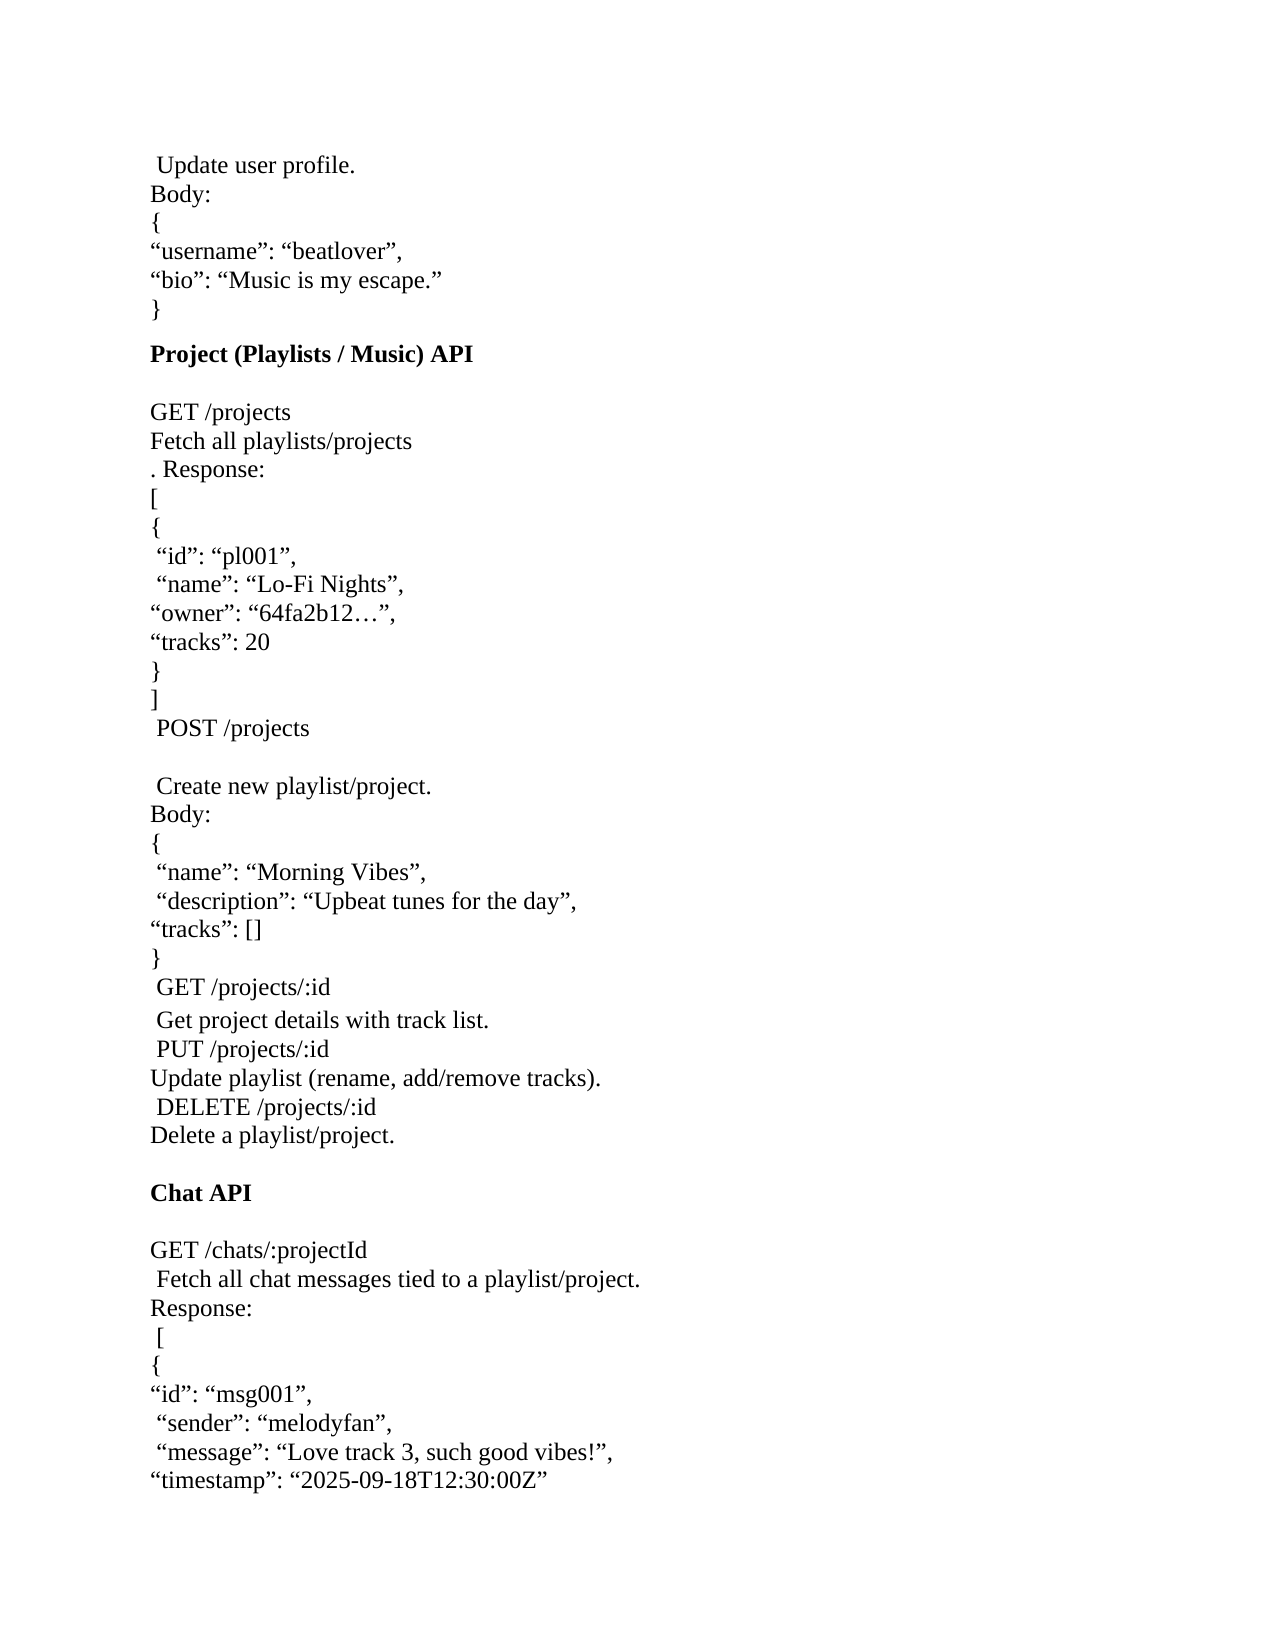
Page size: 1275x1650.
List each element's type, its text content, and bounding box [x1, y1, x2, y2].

text Project (Playlists / Music) API [150, 339, 1125, 368]
text Create new playlist/project. [150, 771, 1125, 799]
text “name”: “Morning Vibes”, [150, 857, 1125, 886]
text GET /projects [150, 397, 1125, 426]
text } [150, 656, 1125, 684]
text Fetch all chat messages tied to a playlist/project. [150, 1264, 1125, 1293]
text “username”: “beatlover”, [150, 236, 1125, 265]
text [ [150, 483, 1125, 512]
text “description”: “Upbeat tunes for the day”, [150, 886, 1125, 914]
text DELETE /projects/:id [150, 1092, 1125, 1121]
text Fetch all playlists/projects [150, 426, 1125, 454]
text “owner”: “64fa2b12…”, [150, 598, 1125, 627]
text GET /chats/:projectId [150, 1236, 1125, 1264]
text “tracks”: [] [150, 914, 1125, 943]
text ] [150, 684, 1125, 713]
text Body: [150, 799, 1125, 828]
text } [150, 943, 1125, 972]
text “tracks”: 20 [150, 627, 1125, 656]
text Response: [150, 1293, 1125, 1322]
text [ [150, 1322, 1125, 1351]
text “id”: “pl001”, [150, 541, 1125, 569]
text . Response: [150, 454, 1125, 483]
text } [150, 294, 1125, 322]
text { [150, 512, 1125, 541]
text POST /projects [150, 713, 1125, 742]
text Delete a playlist/project. [150, 1121, 1125, 1149]
text Body: [150, 179, 1125, 207]
text “bio”: “Music is my escape.” [150, 265, 1125, 294]
text “name”: “Lo-Fi Nights”, [150, 569, 1125, 598]
text { [150, 207, 1125, 236]
text PUT /projects/:id [150, 1034, 1125, 1063]
text GET /projects/:id [150, 972, 1125, 1001]
text “timestamp”: “2025-09-18T12:30:00Z” [150, 1466, 1125, 1494]
text Update playlist (rename, add/remove tracks). [150, 1063, 1125, 1092]
text “message”: “Love track 3, such good vibes!”, [150, 1437, 1125, 1466]
text “sender”: “melodyfan”, [150, 1408, 1125, 1437]
text Chat API [150, 1178, 1125, 1207]
text { [150, 1351, 1125, 1379]
text “id”: “msg001”, [150, 1379, 1125, 1408]
text Get project details with track list. [150, 1006, 1125, 1034]
text Update user profile. [150, 150, 1125, 179]
text { [150, 828, 1125, 857]
